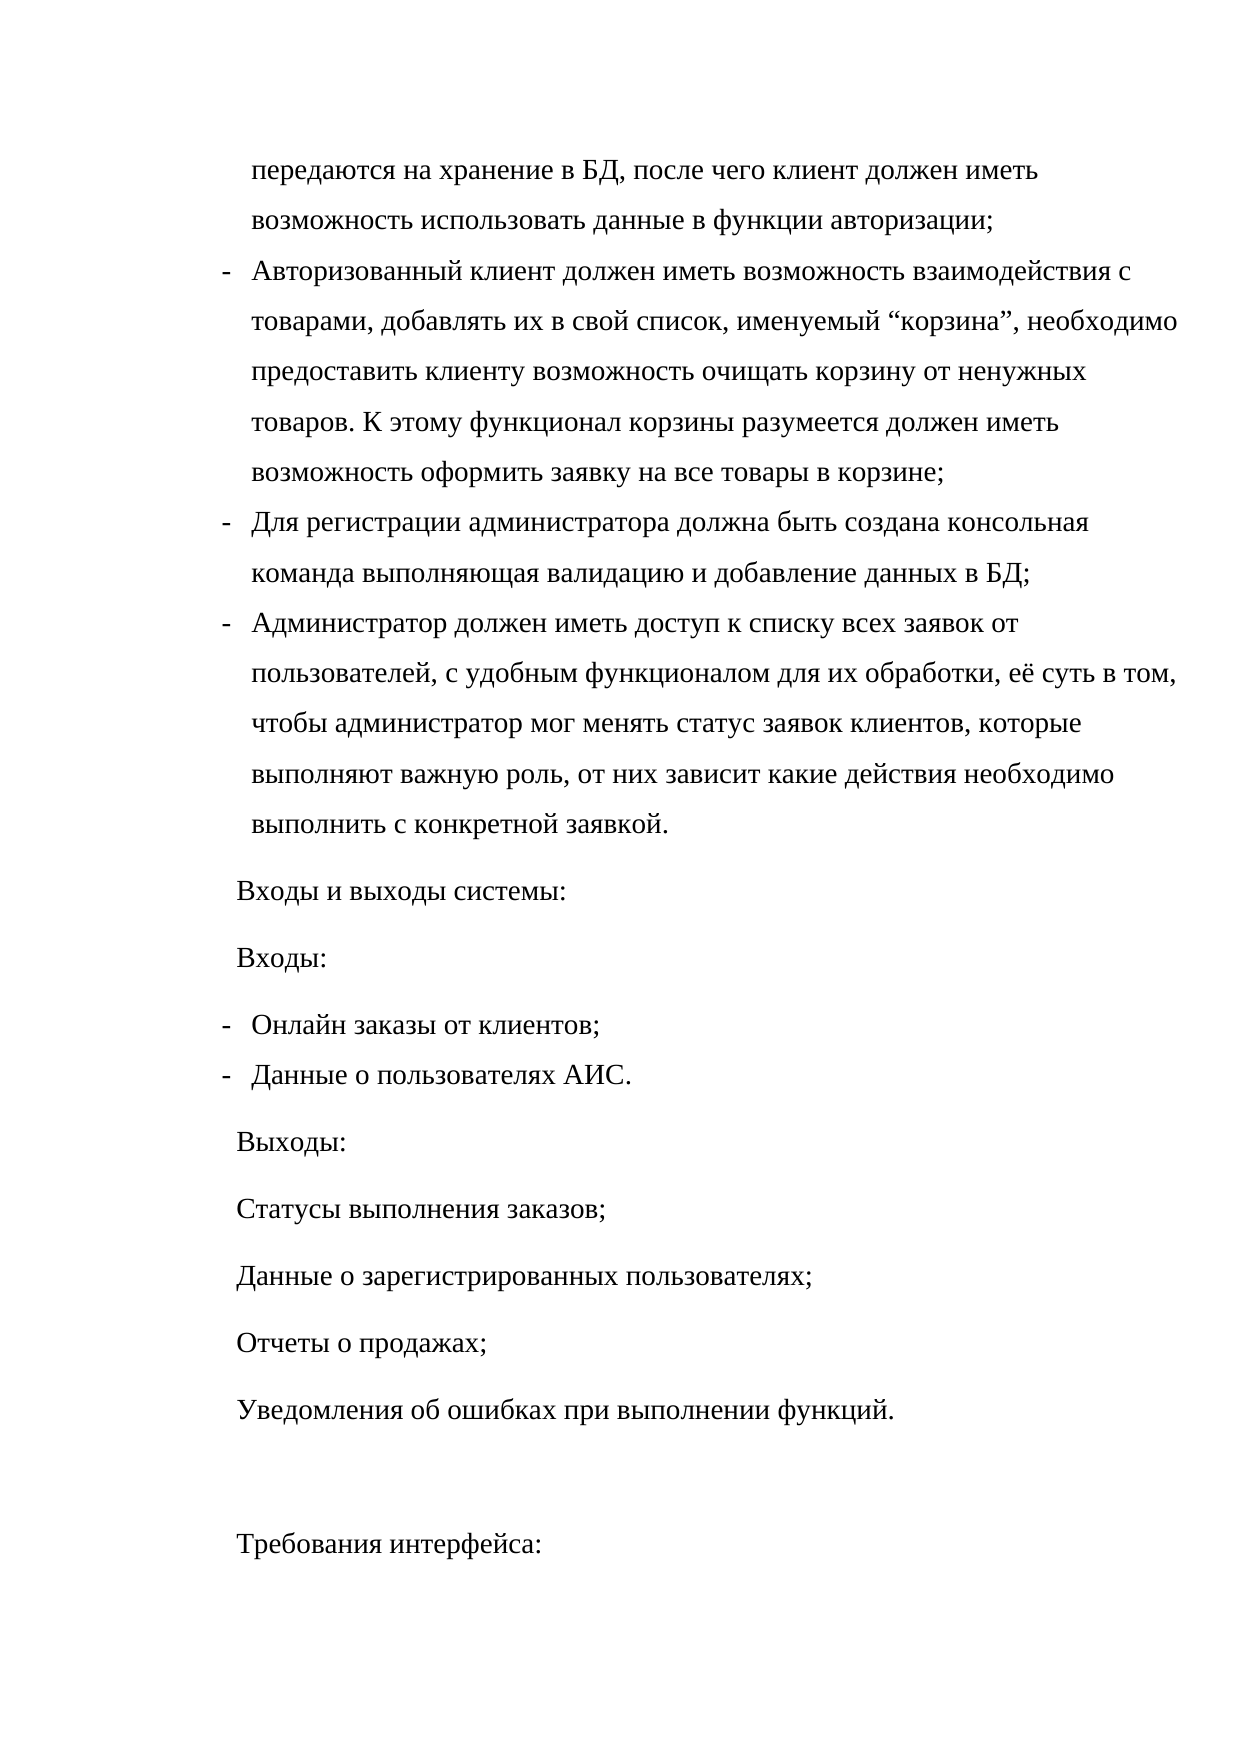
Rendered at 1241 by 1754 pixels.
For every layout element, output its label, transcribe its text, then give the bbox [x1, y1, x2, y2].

text Входы и выходы системы: [177, 873, 1181, 907]
text Входы: [177, 940, 1181, 974]
text Статусы выполнения заказов; [177, 1191, 1181, 1225]
text Отчеты о продажах; [177, 1325, 1181, 1359]
list Авторизованный клиент должен иметь возможность взаимодействия с товарами, добавлять их в свой список, именуемый “корзина”, необходимо предоставить клиенту возможность очищать корзину от ненужных товаров. К этому функционал корзины разумеется должен иметь возможность оформить заявку на все товары в корзине; [221, 253, 1181, 488]
list Онлайн заказы от клиентов; [221, 1007, 1181, 1041]
list Данные о пользователях АИС. [221, 1057, 1181, 1091]
text Уведомления об ошибках при выполнении функций. [177, 1392, 1181, 1426]
text Выходы: [177, 1124, 1181, 1158]
text Данные о зарегистрированных пользователях; [177, 1258, 1181, 1292]
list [221, 152, 1181, 236]
text Требования интерфейса: [177, 1526, 1181, 1560]
list Администратор должен иметь доступ к списку всех заявок от пользователей, с удобным функционалом для их обработки, её суть в том, чтобы администратор мог менять статус заявок клиентов, которые выполняют важную роль, от них зависит какие действия необходимо выполнить с конкретной заявкой. [221, 605, 1181, 840]
list Для регистрации администратора должна быть создана консольная команда выполняющая валидацию и добавление данных в БД; [221, 504, 1181, 588]
